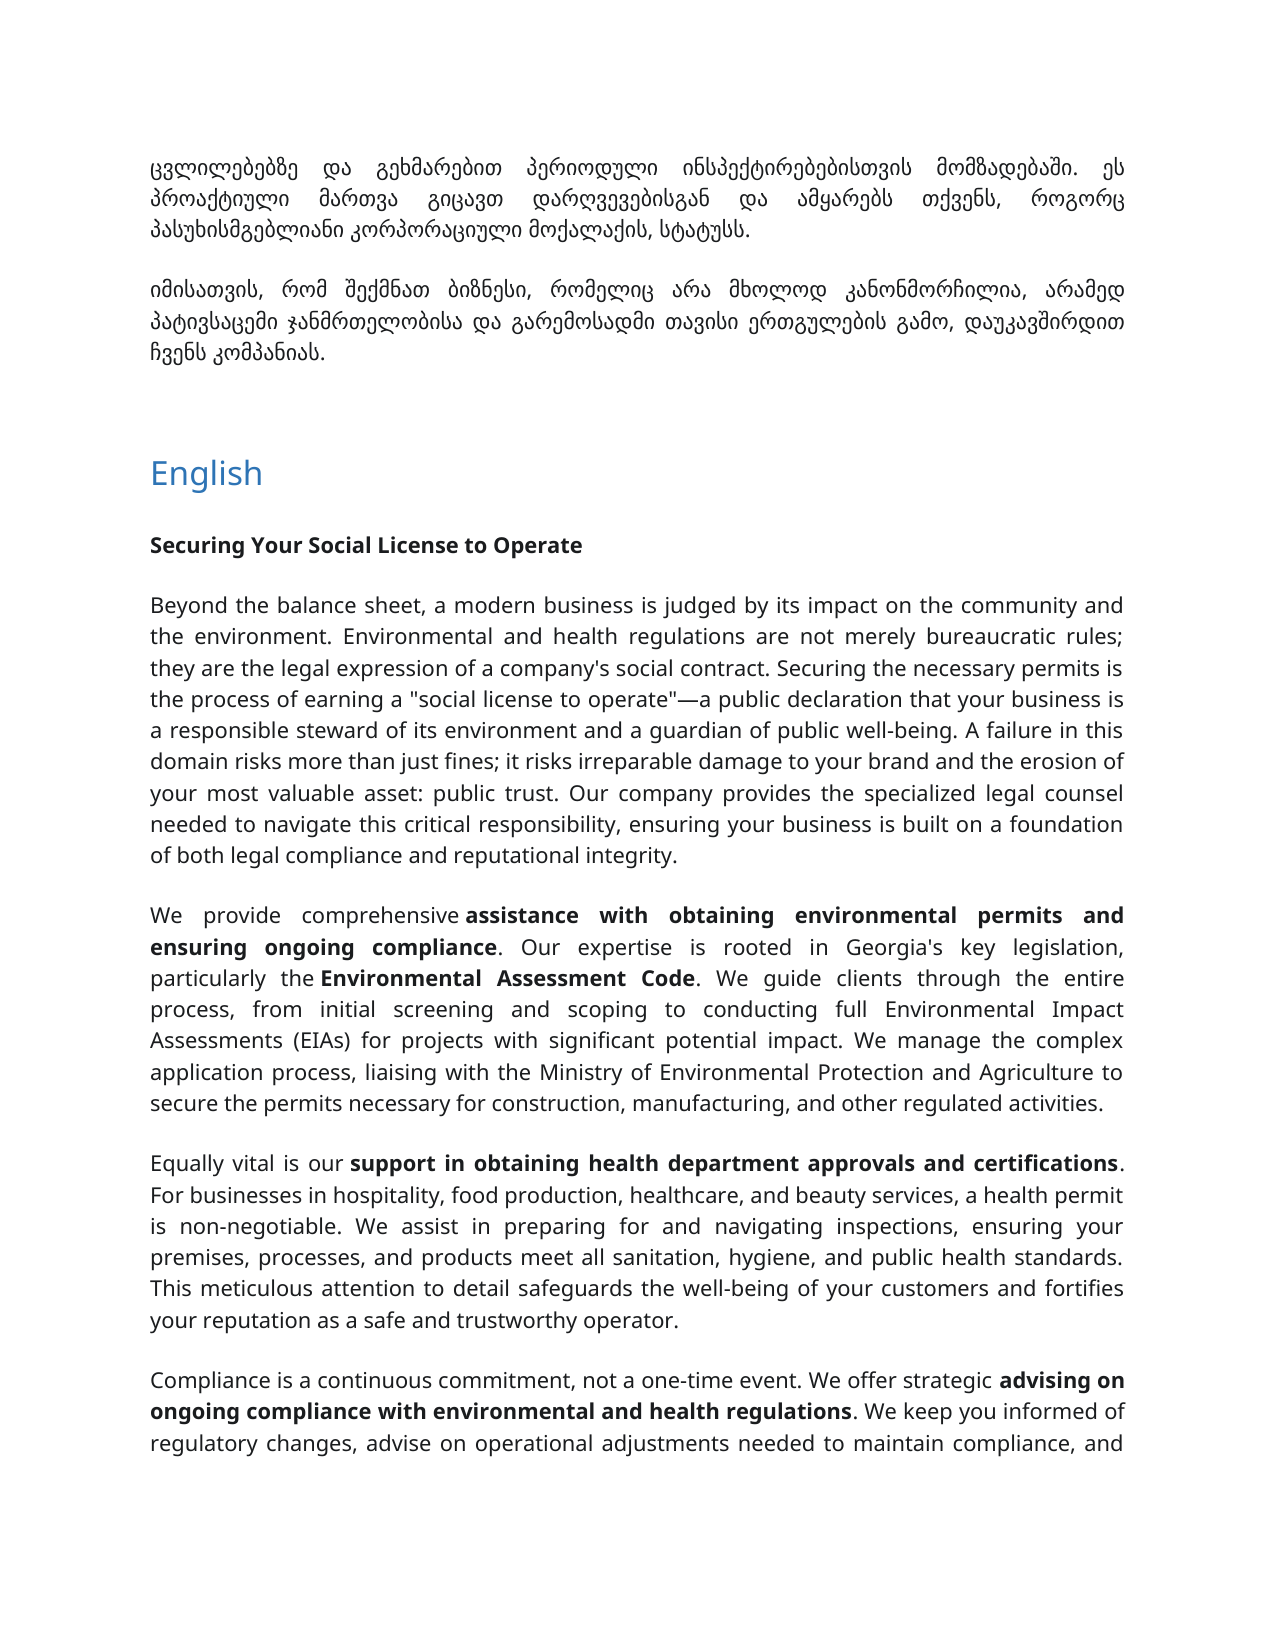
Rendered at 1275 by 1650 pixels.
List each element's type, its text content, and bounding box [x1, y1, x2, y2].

text იმისათვის, რომ შექმნათ ბიზნესი, რომელიც არა მხოლოდ კანონმორჩილია, არამედ პატივსაცემი ჯანმრთელობისა და გარემოსადმი თავისი ერთგულების გამო, დაუკავშირდით ჩვენს კომპანიას. [150, 273, 1125, 367]
subtitle English [150, 450, 1125, 495]
text Equally vital is our support in obtaining health department approvals and certifications. For businesses in hospitality, food production, healthcare, and beauty services, a health permit is non-negotiable. We assist in preparing for and navigating inspections, ensuring your premises, processes, and products meet all sanitation, hygiene, and public health standards. This meticulous attention to detail safeguards the well-being of your customers and fortifies your reputation as a safe and trustworthy operator. [150, 1147, 1125, 1334]
text Beyond the balance sheet, a modern business is judged by its impact on the community and the environment. Environmental and health regulations are not merely bureaucratic rules; they are the legal expression of a company's social contract. Securing the necessary permits is the process of earning a "social license to operate"—a public declaration that your business is a responsible steward of its environment and a guardian of public well-being. A failure in this domain risks more than just fines; it risks irreparable damage to your brand and the erosion of your most valuable asset: public trust. Our company provides the specialized legal counsel needed to navigate this critical responsibility, ensuring your business is built on a foundation of both legal compliance and reputational integrity. [150, 588, 1125, 870]
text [150, 1363, 1125, 1457]
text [150, 150, 1125, 244]
text Securing Your Social License to Operate [150, 528, 1125, 559]
text We provide comprehensive assistance with obtaining environmental permits and ensuring ongoing compliance. Our expertise is rooted in Georgia's key legislation, particularly the Environmental Assessment Code. We guide clients through the entire process, from initial screening and scoping to conducting full Environmental Impact Assessments (EIAs) for projects with significant potential impact. We manage the complex application process, liaising with the Ministry of Environmental Protection and Agriculture to secure the permits necessary for construction, manufacturing, and other regulated activities. [150, 899, 1125, 1118]
